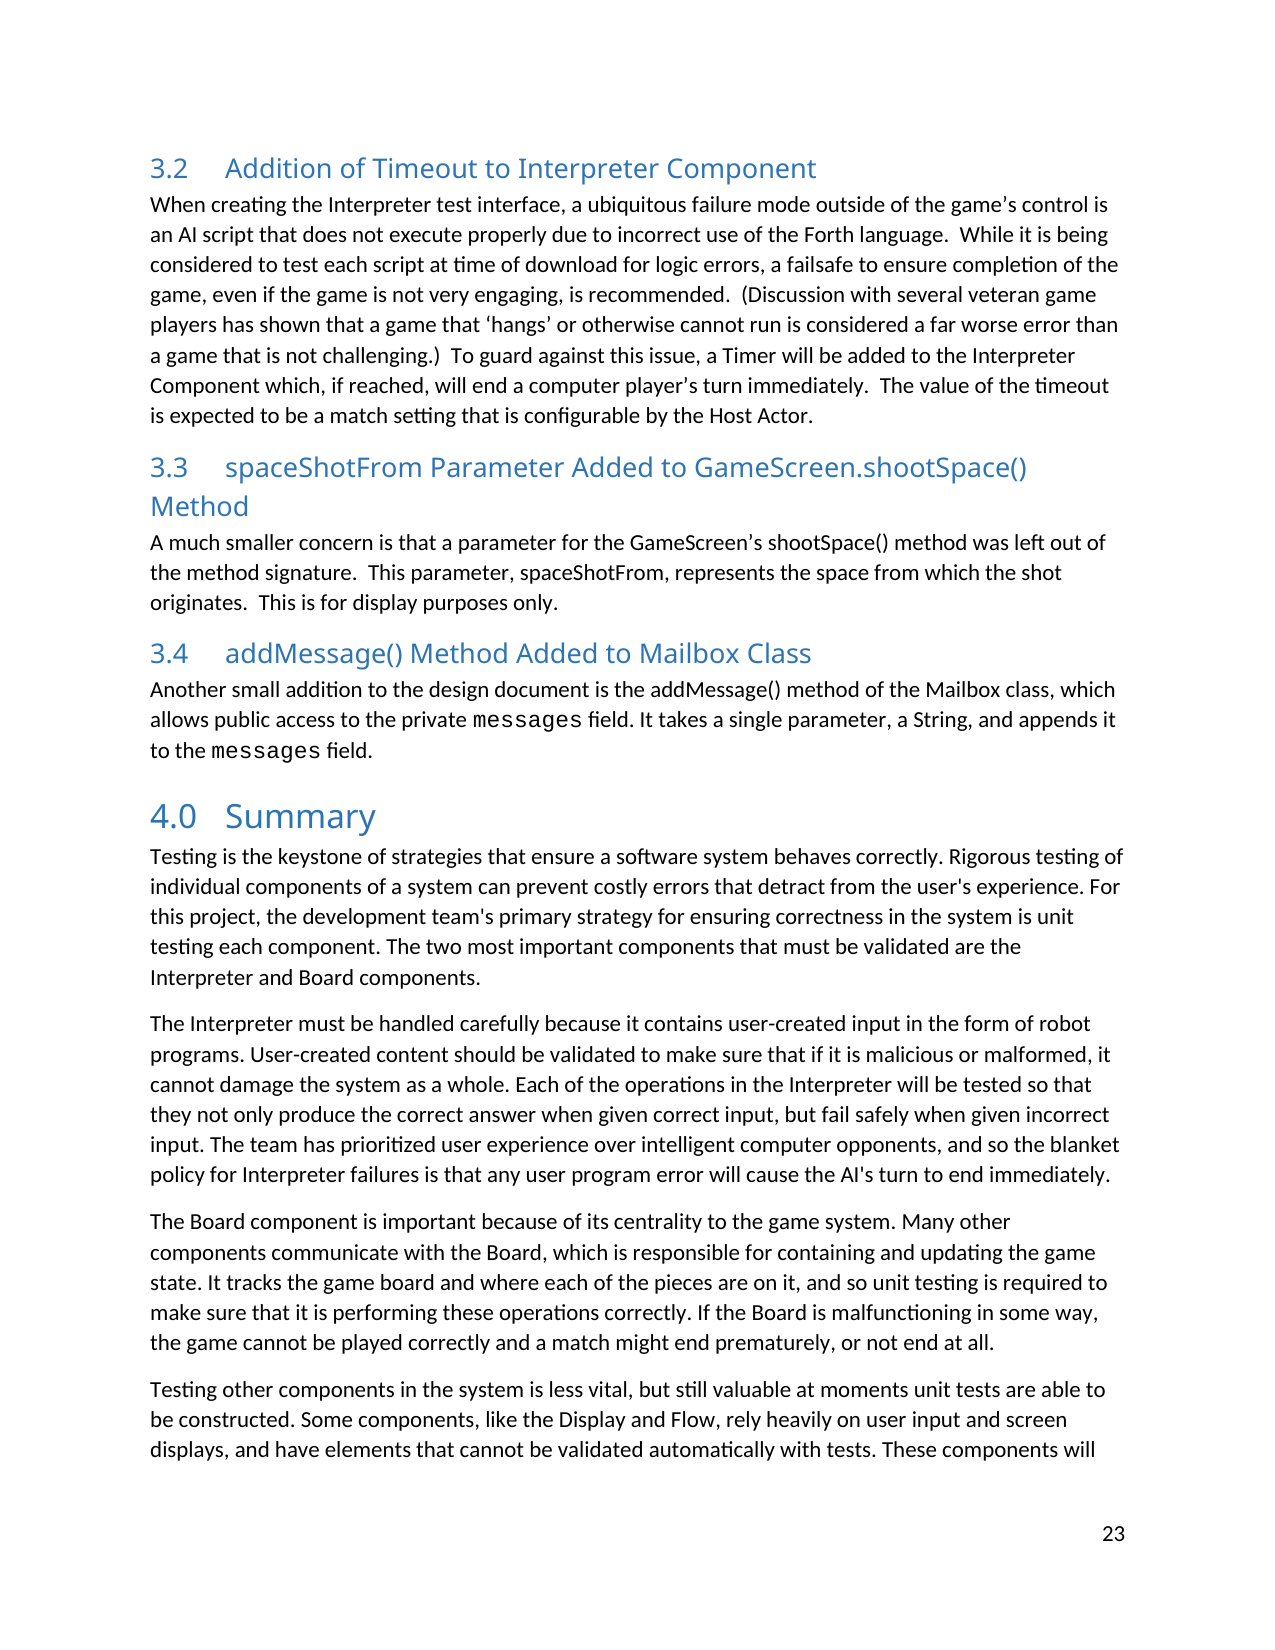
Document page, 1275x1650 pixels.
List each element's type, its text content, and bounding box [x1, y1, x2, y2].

subtitle 3.4 addMessage() Method Added to Mailbox Class [150, 635, 1125, 672]
text The Interpreter must be handled carefully because it contains user-created input in the form of robot programs. User-created content should be validated to make sure that if it is malicious or malformed, it cannot damage the system as a whole. Each of the operations in the Interpreter will be tested so that they not only produce the correct answer when given correct input, but fail safely when given incorrect input. The team has prioritized user experience over intelligent computer opponents, and so the blanket policy for Interpreter failures is that any user program error will cause the AI's turn to end immediately. [150, 1009, 1125, 1188]
subtitle 3.2 Addition of Timeout to Interpreter Component [150, 150, 1125, 187]
subtitle 3.3 spaceShotFrom Parameter Added to GameScreen.shootSpace() Method [150, 448, 1125, 525]
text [150, 1375, 1125, 1463]
text When creating the Interpreter test interface, a ubiquitous failure mode outside of the game’s control is an AI script that does not execute properly due to incorrect use of the Forth language. While it is being considered to test each script at time of download for logic errors, a failsafe to ensure completion of the game, even if the game is not very engaging, is recommended. (Discussion with several veteran game players has shown that a game that ‘hangs’ or otherwise cannot run is considered a far worse error than a game that is not challenging.) To guard against this issue, a Timer will be added to the Interpreter Component which, if reached, will end a computer player’s turn immediately. The value of the timeout is expected to be a match setting that is configurable by the Host Actor. [150, 190, 1125, 429]
text The Board component is important because of its centrality to the game system. Many other components communicate with the Board, which is responsible for containing and updating the game state. It tracks the game board and where each of the pieces are on it, and so unit testing is required to make sure that it is performing these operations correctly. If the Board is malfunctioning in some way, the game cannot be played correctly and a match might end prematurely, or not end at all. [150, 1207, 1125, 1356]
text Testing is the keystone of strategies that ensure a software system behaves correctly. Rigorous testing of individual components of a system can prevent costly errors that detract from the user's experience. For this project, the development team's primary strategy for ensuring correctness in the system is unit testing each component. The two most important components that must be validated are the Interpreter and Board components. [150, 842, 1125, 991]
subtitle 4.0 Summary [150, 793, 1125, 838]
text A much smaller concern is that a parameter for the GameScreen’s shootSpace() method was left out of the method signature. This parameter, spaceShotFrom, represents the space from which the shot originates. This is for display purposes only. [150, 528, 1125, 616]
text Another small addition to the design document is the addMessage() method of the Mailbox class, which allows public access to the private messages field. It takes a single parameter, a String, and appends it to the messages field. [150, 675, 1125, 766]
